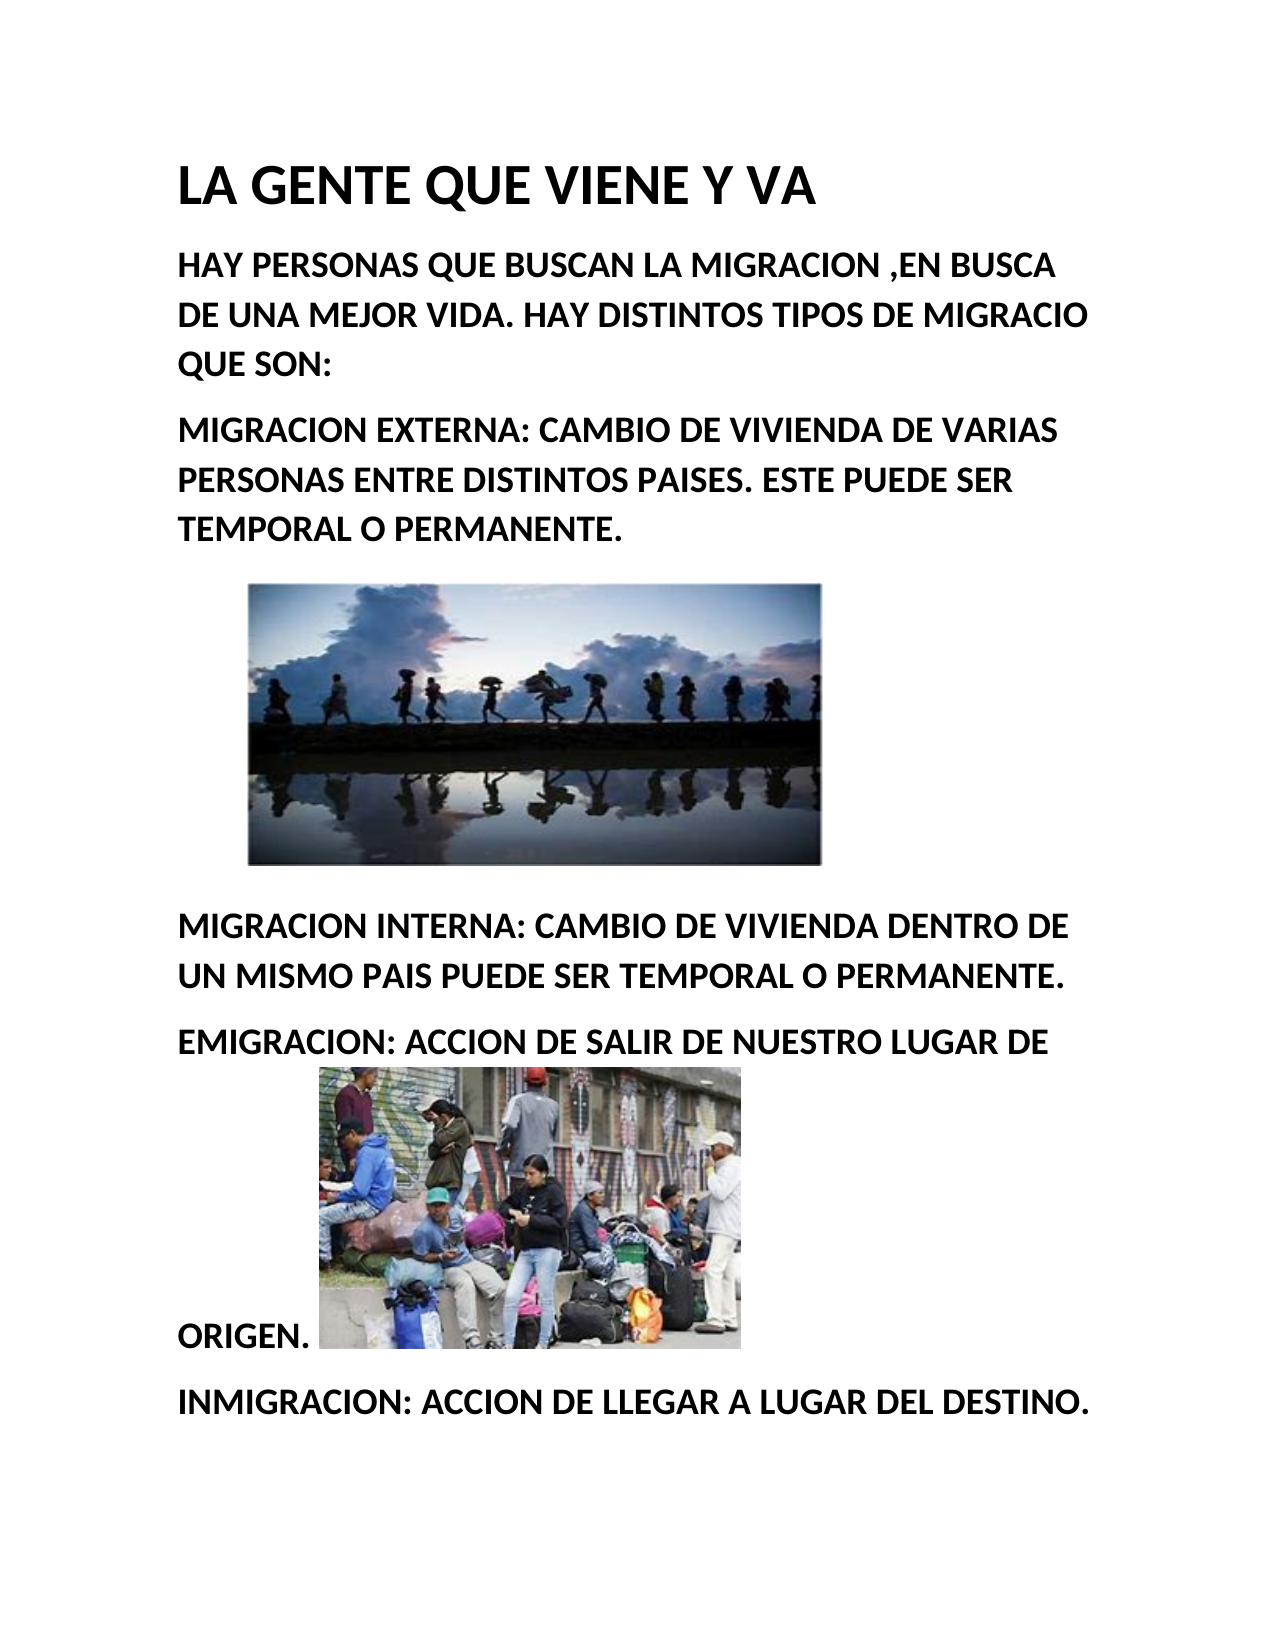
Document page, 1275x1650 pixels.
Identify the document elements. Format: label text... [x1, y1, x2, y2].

picture [319, 1067, 741, 1349]
text INMIGRACION: ACCION DE LLEGAR A LUGAR DEL DESTINO. [177, 1378, 1098, 1424]
text LA GENTE QUE VIENE Y VA [177, 148, 1098, 219]
picture [247, 583, 823, 866]
text MIGRACION EXTERNA: CAMBIO DE VIVIENDA DE VARIAS PERSONAS ENTRE DISTINTOS PAISES. ESTE PUEDE SER TEMPORAL O PERMANENTE. [177, 406, 1098, 551]
text HAY PERSONAS QUE BUSCAN LA MIGRACION ,EN BUSCA DE UNA MEJOR VIDA. HAY DISTINTOS TIPOS DE MIGRACIO QUE SON: [177, 241, 1098, 386]
text MIGRACION INTERNA: CAMBIO DE VIVIENDA DENTRO DE UN MISMO PAIS PUEDE SER TEMPORAL O PERMANENTE. [177, 902, 1098, 997]
